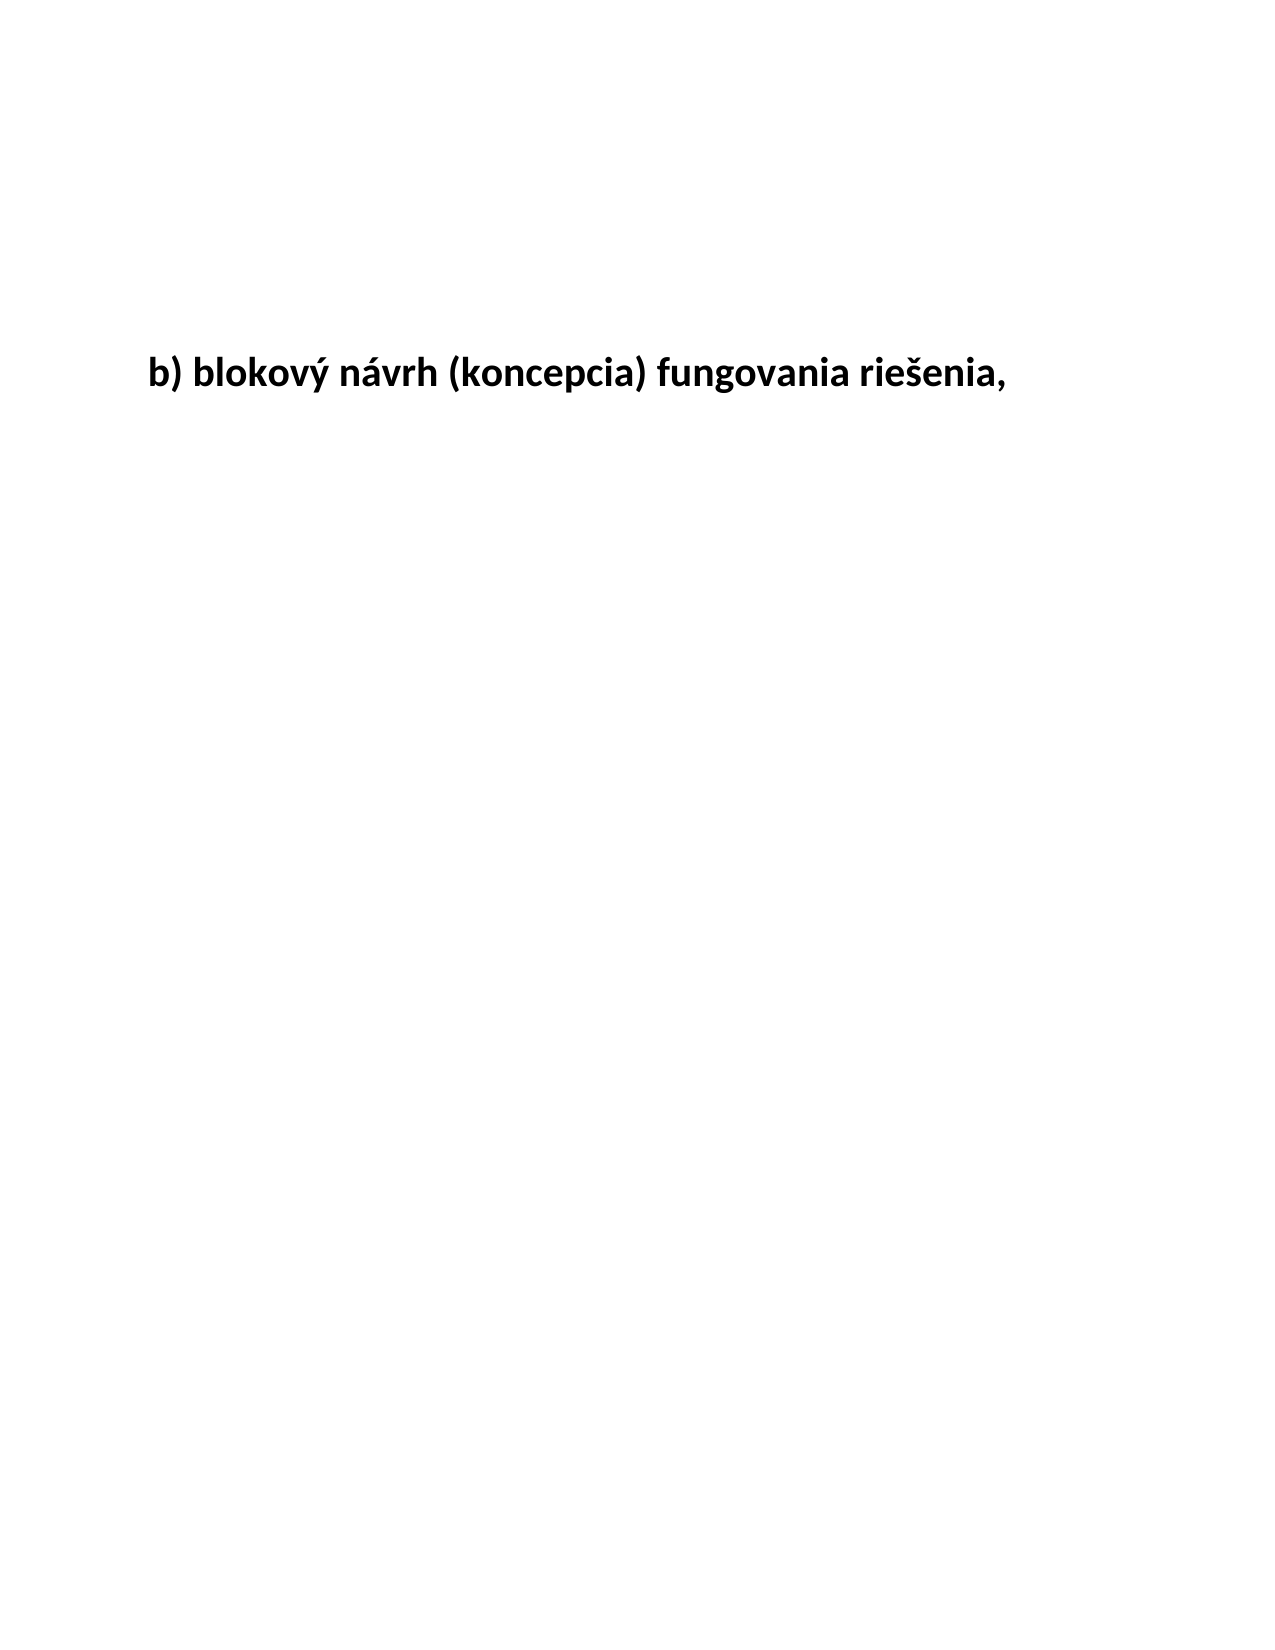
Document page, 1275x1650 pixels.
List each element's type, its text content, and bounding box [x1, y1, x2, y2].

text b) blokový návrh (koncepcia) fungovania riešenia, [148, 346, 1127, 397]
